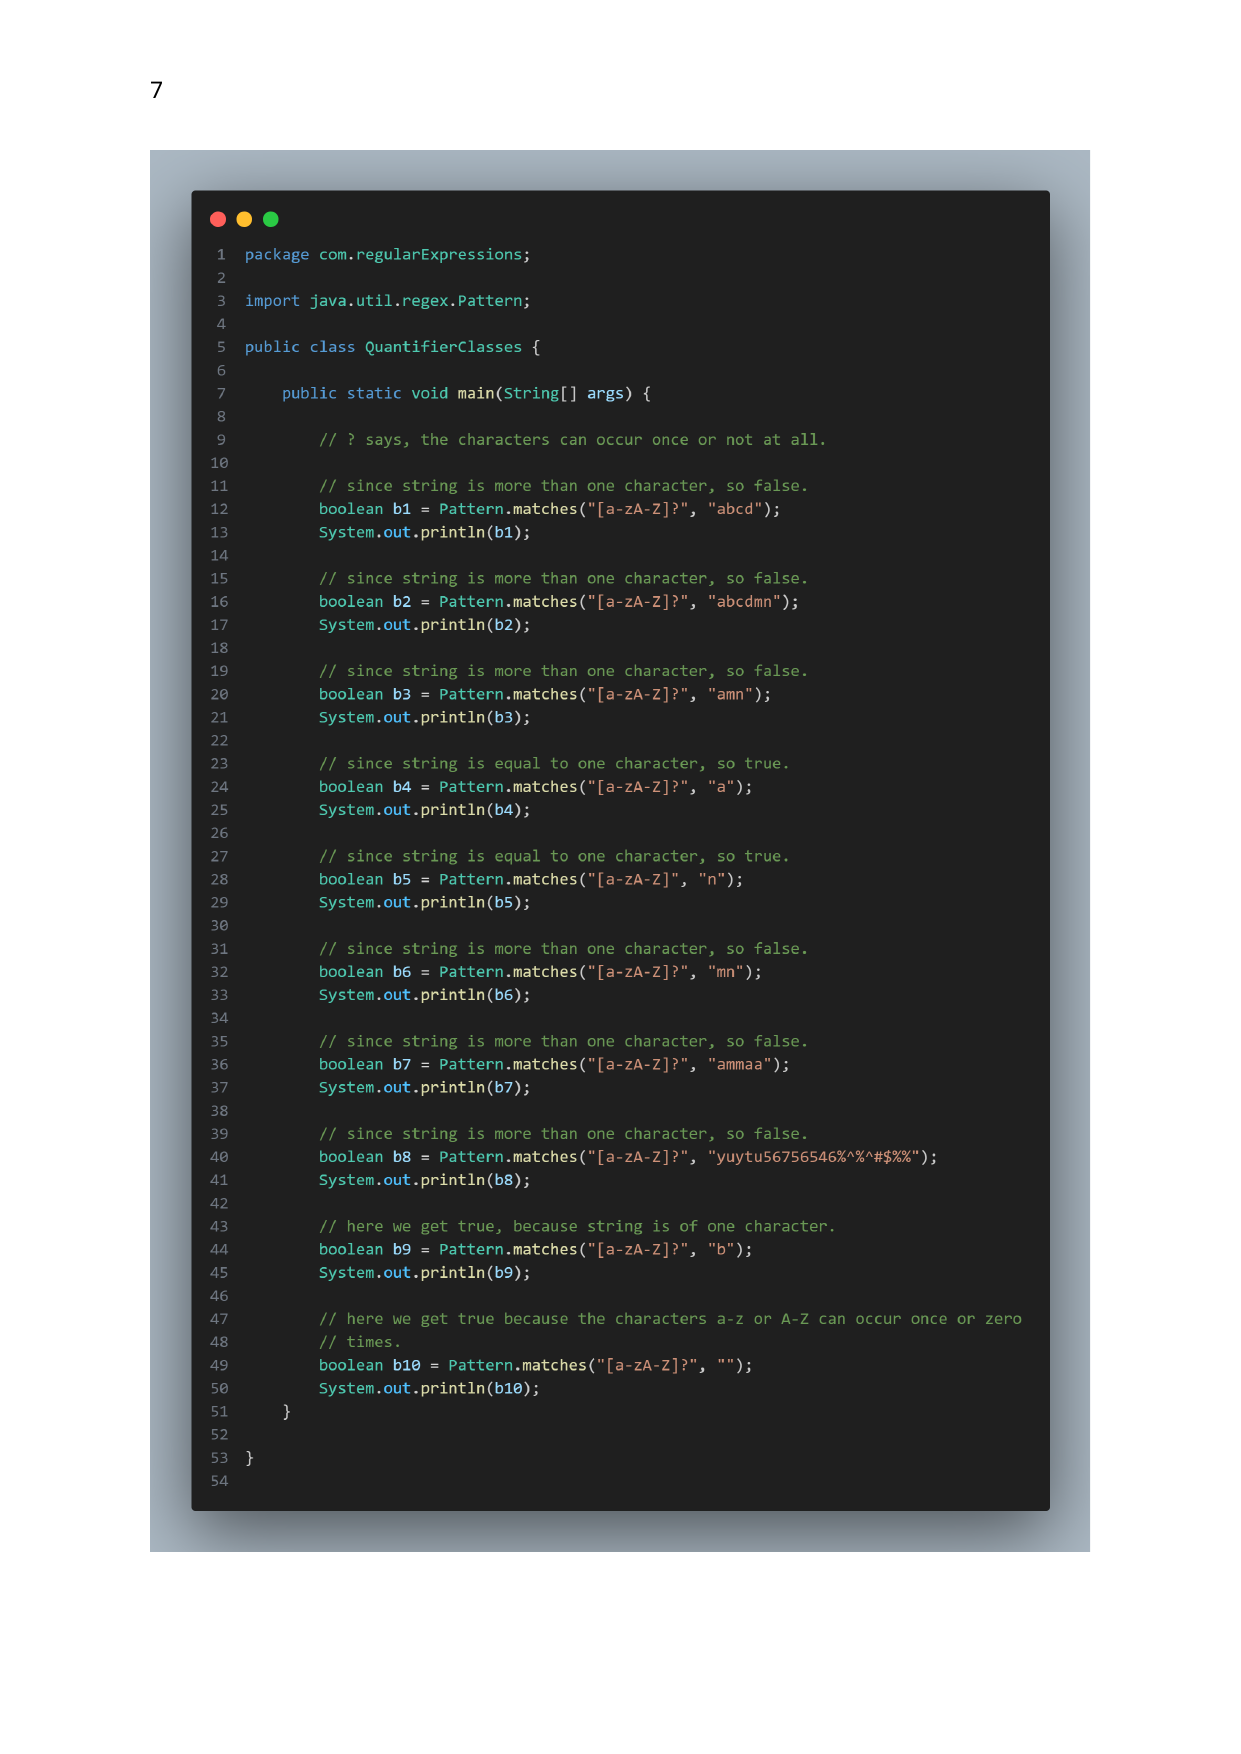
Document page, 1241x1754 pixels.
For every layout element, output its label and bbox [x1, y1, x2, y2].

picture [150, 150, 1091, 1552]
